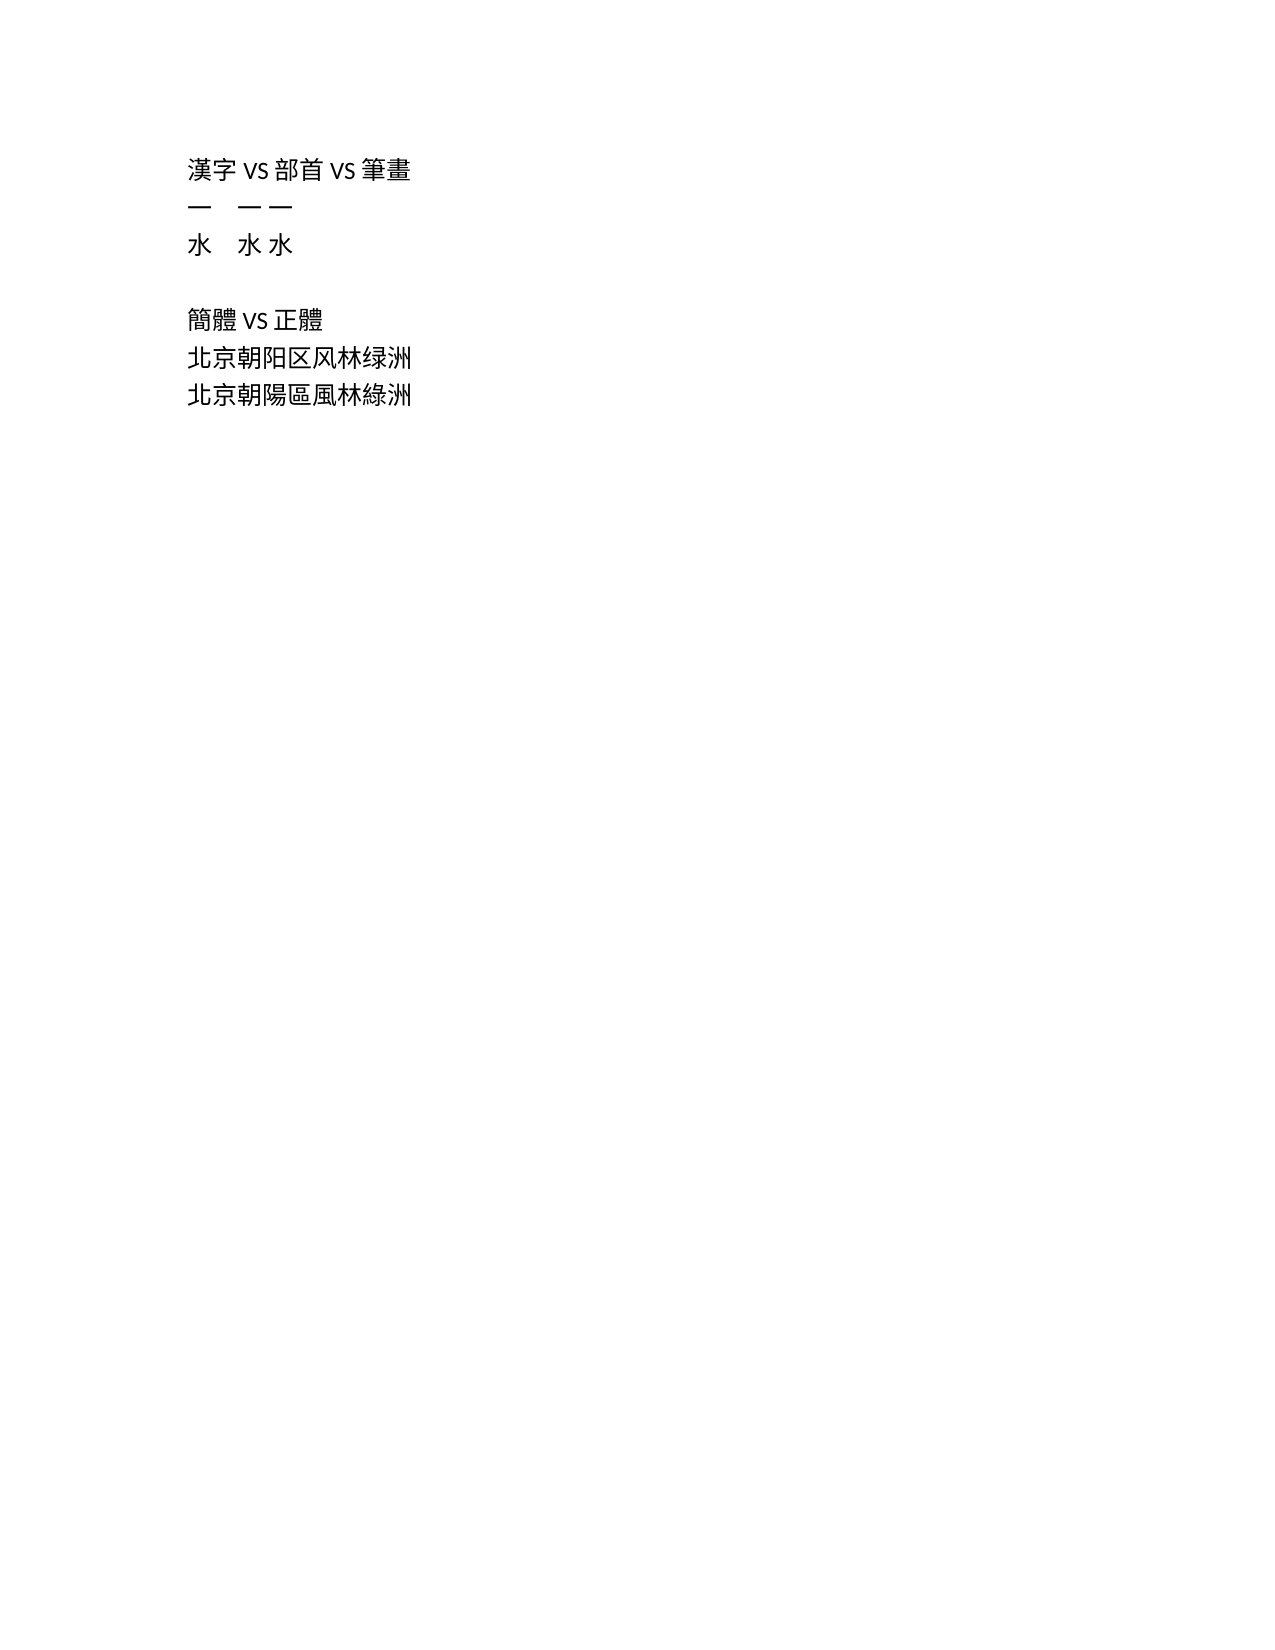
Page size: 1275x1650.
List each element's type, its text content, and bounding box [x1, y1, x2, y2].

text 北京朝陽區風林綠洲 [187, 375, 1087, 412]
text 簡體VS正體 [187, 300, 1087, 337]
text 水 水 ⽔ [187, 225, 1087, 262]
text 漢字 VS 部首 VS 筆畫 [187, 150, 1087, 187]
text 北京朝阳区风林绿洲 [187, 337, 1087, 375]
text 一 一 ⼀ [187, 187, 1087, 225]
